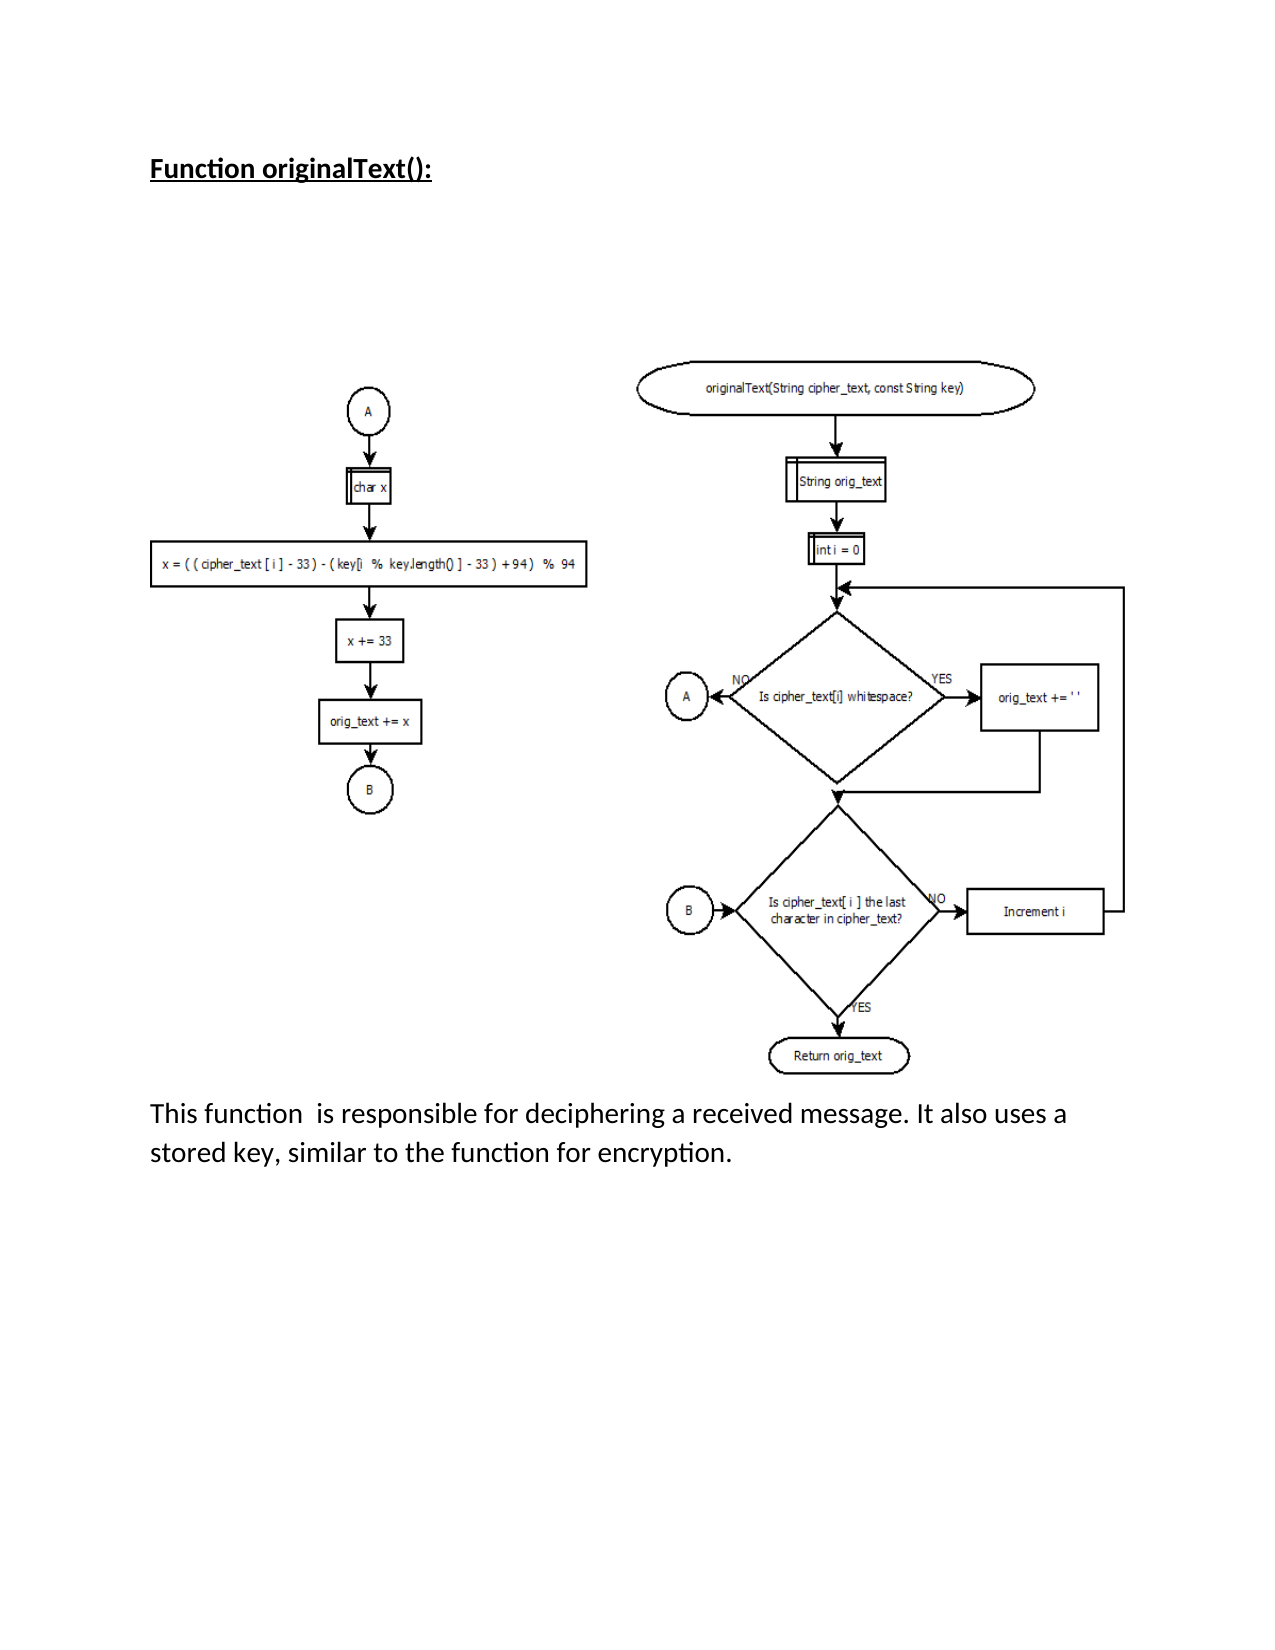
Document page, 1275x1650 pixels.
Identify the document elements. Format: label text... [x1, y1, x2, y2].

text Function originalText(): [150, 150, 1125, 187]
picture [150, 187, 1125, 1077]
text This function is responsible for deciphering a received message. It also uses a stored key, similar to the function for encryption. [150, 1095, 1125, 1169]
